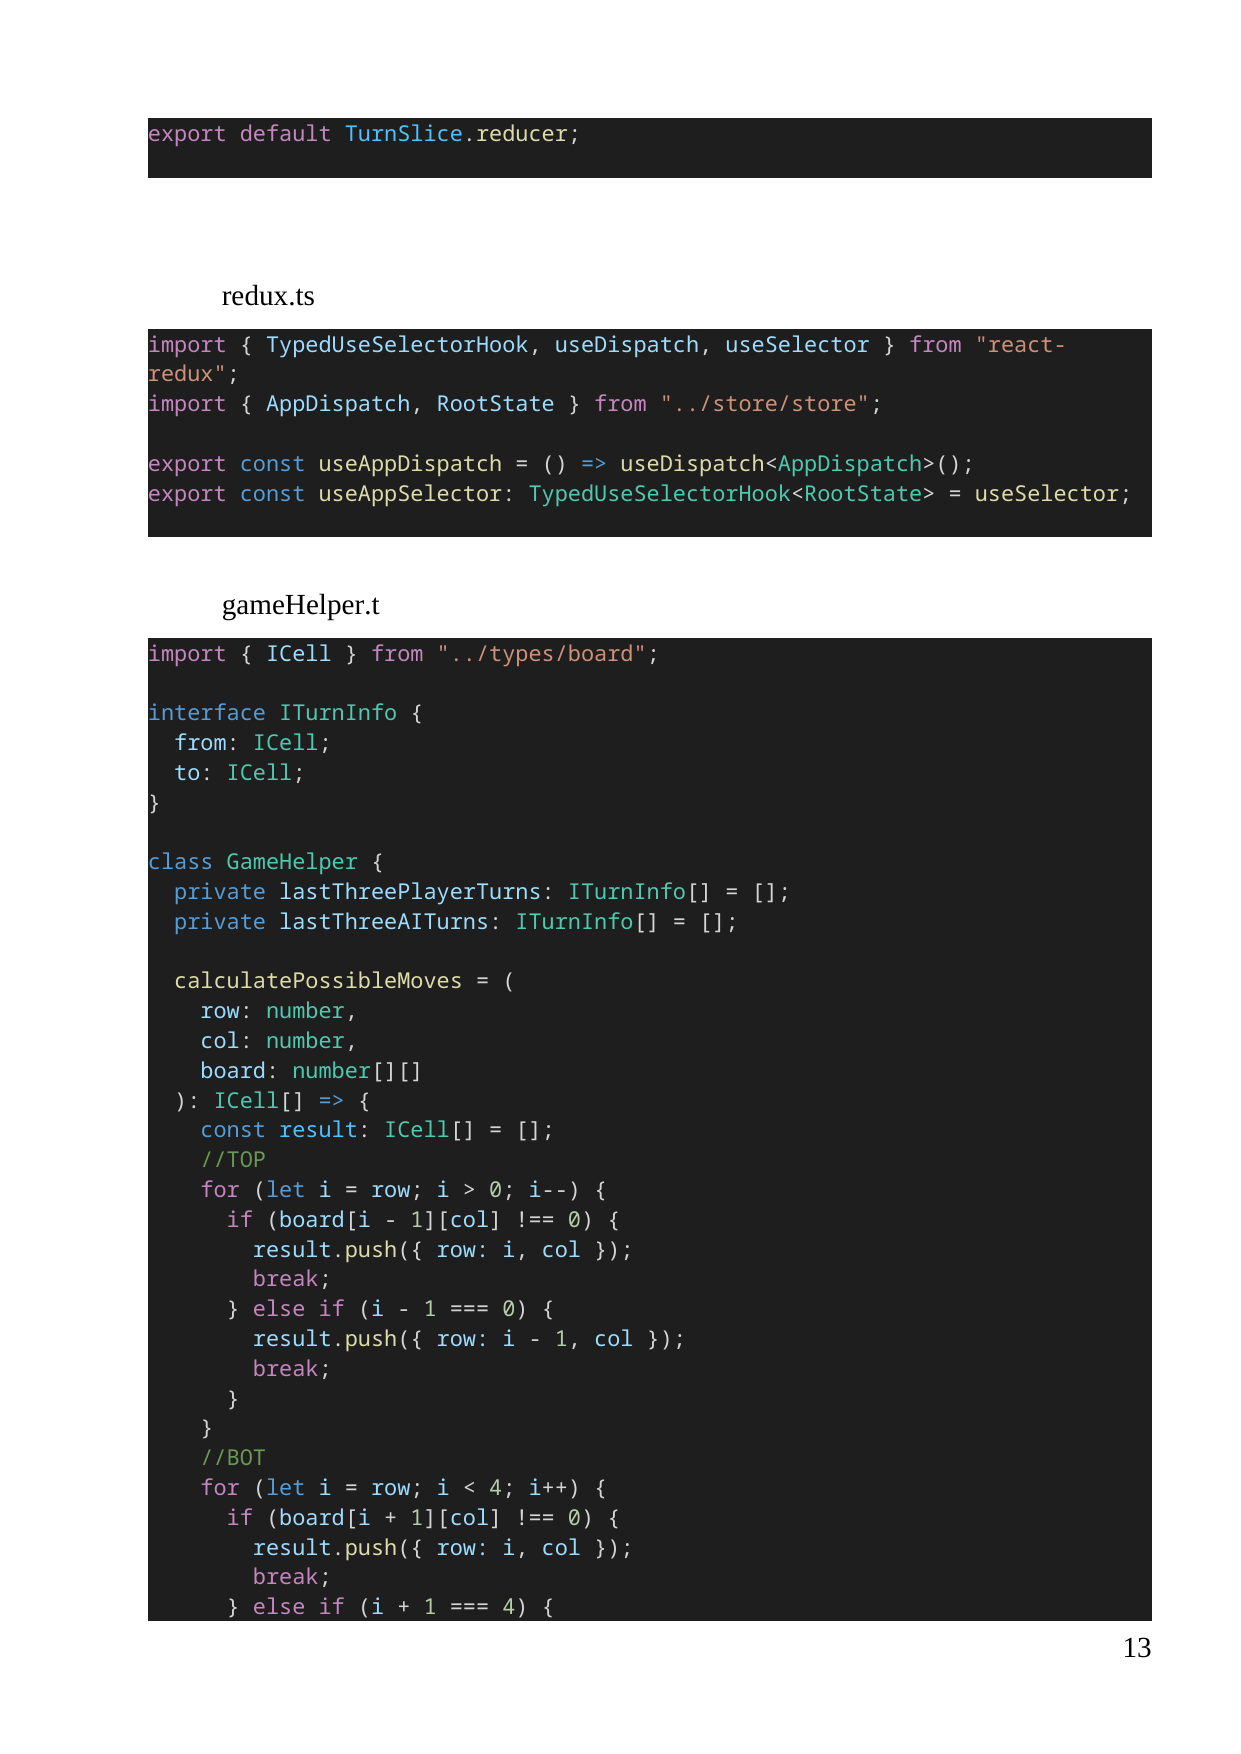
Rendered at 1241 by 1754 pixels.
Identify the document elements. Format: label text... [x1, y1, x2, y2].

text import { ICell } from "../types/board"; [148, 638, 1152, 668]
text } [148, 787, 1152, 817]
text } else if (i + 1 === 4) { [148, 1591, 1152, 1621]
text //BOT [148, 1442, 1152, 1472]
text class GameHelper { [148, 846, 1152, 876]
text col: number, [148, 1025, 1152, 1055]
text break; [148, 1561, 1152, 1591]
text from: ICell; [148, 727, 1152, 757]
text result.push({ row: i, col }); [148, 1532, 1152, 1561]
text for (let i = row; i < 4; i++) { [148, 1472, 1152, 1502]
text interface ITurnInfo { [148, 697, 1152, 727]
text result.push({ row: i - 1, col }); [148, 1323, 1152, 1353]
text } [148, 1383, 1152, 1412]
text break; [148, 1353, 1152, 1383]
text //TOP [148, 1144, 1152, 1174]
text } [148, 1412, 1152, 1442]
text private lastThreeAITurns: ITurnInfo[] = []; [148, 906, 1152, 936]
text export const useAppSelector: TypedUseSelectorHook<RootState> = useSelector; [148, 478, 1152, 507]
text import { TypedUseSelectorHook, useDispatch, useSelector } from "react-redux"; [148, 329, 1152, 388]
text import { AppDispatch, RootState } from "../store/store"; [148, 388, 1152, 418]
text redux.ts [148, 278, 1152, 312]
text export default TurnSlice.reducer; [148, 118, 1152, 148]
text } else if (i - 1 === 0) { [148, 1293, 1152, 1323]
text gameHelper.t [148, 587, 1152, 621]
text for (let i = row; i > 0; i--) { [148, 1174, 1152, 1204]
text row: number, [148, 995, 1152, 1025]
text if (board[i + 1][col] !== 0) { [148, 1502, 1152, 1532]
text export const useAppDispatch = () => useDispatch<AppDispatch>(); [148, 448, 1152, 478]
text board: number[][] [148, 1055, 1152, 1085]
text result.push({ row: i, col }); [148, 1234, 1152, 1263]
text const result: ICell[] = []; [148, 1114, 1152, 1144]
text private lastThreePlayerTurns: ITurnInfo[] = []; [148, 876, 1152, 906]
text calculatePossibleMoves = ( [148, 966, 1152, 995]
text to: ICell; [148, 757, 1152, 787]
text break; [148, 1263, 1152, 1293]
text if (board[i - 1][col] !== 0) { [148, 1204, 1152, 1234]
text ): ICell[] => { [148, 1085, 1152, 1114]
